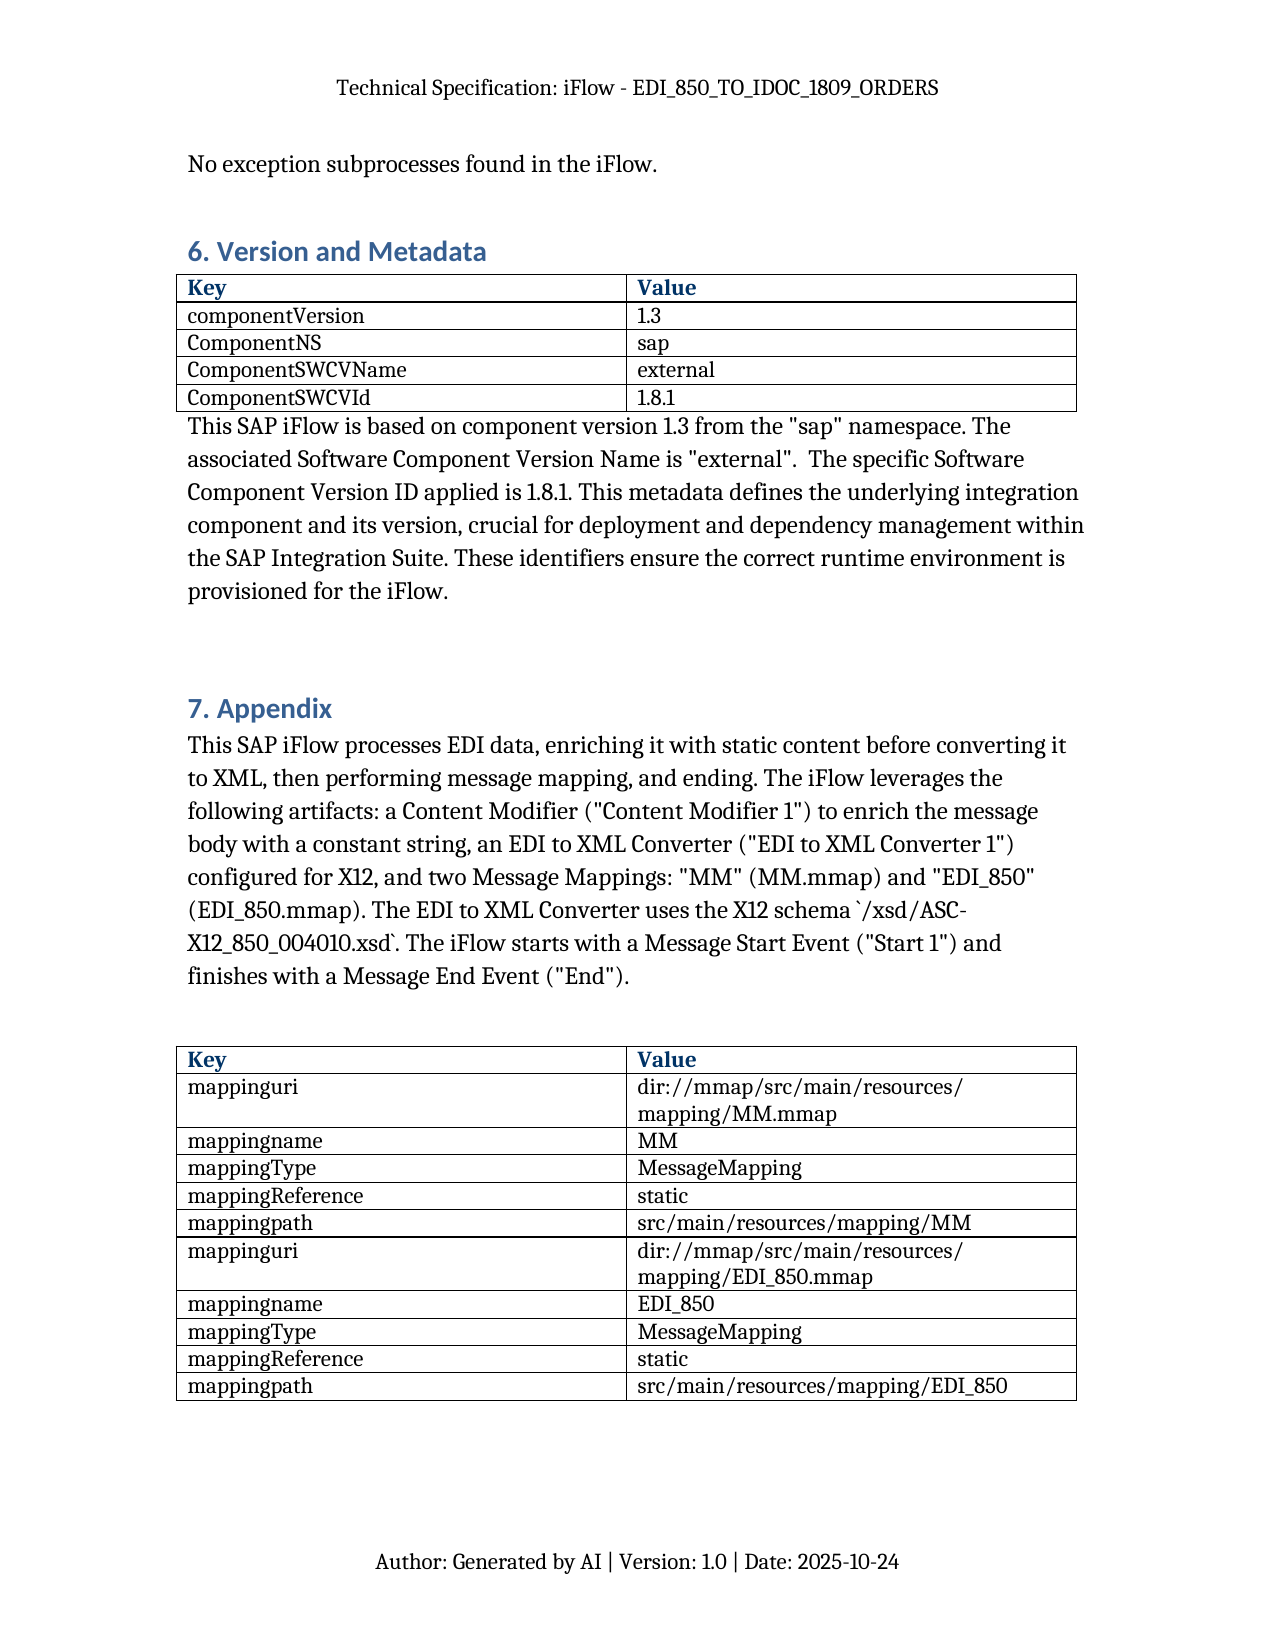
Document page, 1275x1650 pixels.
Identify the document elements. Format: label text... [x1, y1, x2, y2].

table_cell componentVersion [177, 303, 626, 329]
table_cell mappingname [177, 1128, 626, 1154]
table_cell 1.8.1 [627, 385, 1076, 411]
subtitle 6. Version and Metadata [187, 233, 1087, 269]
table_cell mappingReference [177, 1183, 626, 1209]
table_cell dir://mmap/src/main/resources/mapping/MM.mmap [627, 1074, 1076, 1127]
table_cell mappingpath [177, 1210, 626, 1236]
text No exception subprocesses found in the iFlow. [187, 150, 1087, 179]
table_header Value [627, 1047, 1076, 1073]
table_cell external [627, 357, 1076, 383]
table_cell ComponentNS [177, 330, 626, 356]
table_header Key [177, 1047, 626, 1073]
table_cell mappingname [177, 1291, 626, 1317]
table_cell mappingpath [177, 1373, 626, 1400]
table_cell EDI_850 [627, 1291, 1076, 1317]
table_cell dir://mmap/src/main/resources/mapping/EDI_850.mmap [627, 1238, 1076, 1290]
table_cell mappingReference [177, 1346, 626, 1372]
table_cell sap [627, 330, 1076, 356]
text This SAP iFlow is based on component version 1.3 from the "sap" namespace. The associated Software Component Version Name is "external". The specific Software Component Version ID applied is 1.8.1. This metadata defines the underlying integration component and its version, crucial for deployment and dependency management within the SAP Integration Suite. These identifiers ensure the correct runtime environment is provisioned for the iFlow. [187, 412, 1087, 636]
table_cell MessageMapping [627, 1155, 1076, 1182]
table_cell 1.3 [627, 303, 1076, 329]
table_cell mappingType [177, 1319, 626, 1345]
table_header Key [177, 275, 626, 301]
table_cell mappinguri [177, 1238, 626, 1290]
table_cell ComponentSWCVName [177, 357, 626, 383]
table_cell static [627, 1183, 1076, 1209]
table_cell static [627, 1346, 1076, 1372]
table_cell src/main/resources/mapping/MM [627, 1210, 1076, 1236]
table_cell mappingType [177, 1155, 626, 1182]
table_cell MessageMapping [627, 1319, 1076, 1345]
text This SAP iFlow processes EDI data, enriching it with static content before converting it to XML, then performing message mapping, and ending. The iFlow leverages the following artifacts: a Content Modifier ("Content Modifier 1") to enrich the message body with a constant string, an EDI to XML Converter ("EDI to XML Converter 1") configured for X12, and two Message Mappings: "MM" (MM.mmap) and "EDI_850" (EDI_850.mmap). The EDI to XML Converter uses the X12 schema `/xsd/ASC-X12_850_004010.xsd`. The iFlow starts with a Message Start Event ("Start 1") and finishes with a Message End Event ("End"). [187, 731, 1087, 1021]
table_cell mappinguri [177, 1074, 626, 1127]
subtitle 7. Appendix [187, 690, 1087, 726]
table_cell src/main/resources/mapping/EDI_850 [627, 1373, 1076, 1400]
table_cell MM [627, 1128, 1076, 1154]
table_header Value [627, 275, 1076, 301]
table_cell ComponentSWCVId [177, 385, 626, 411]
